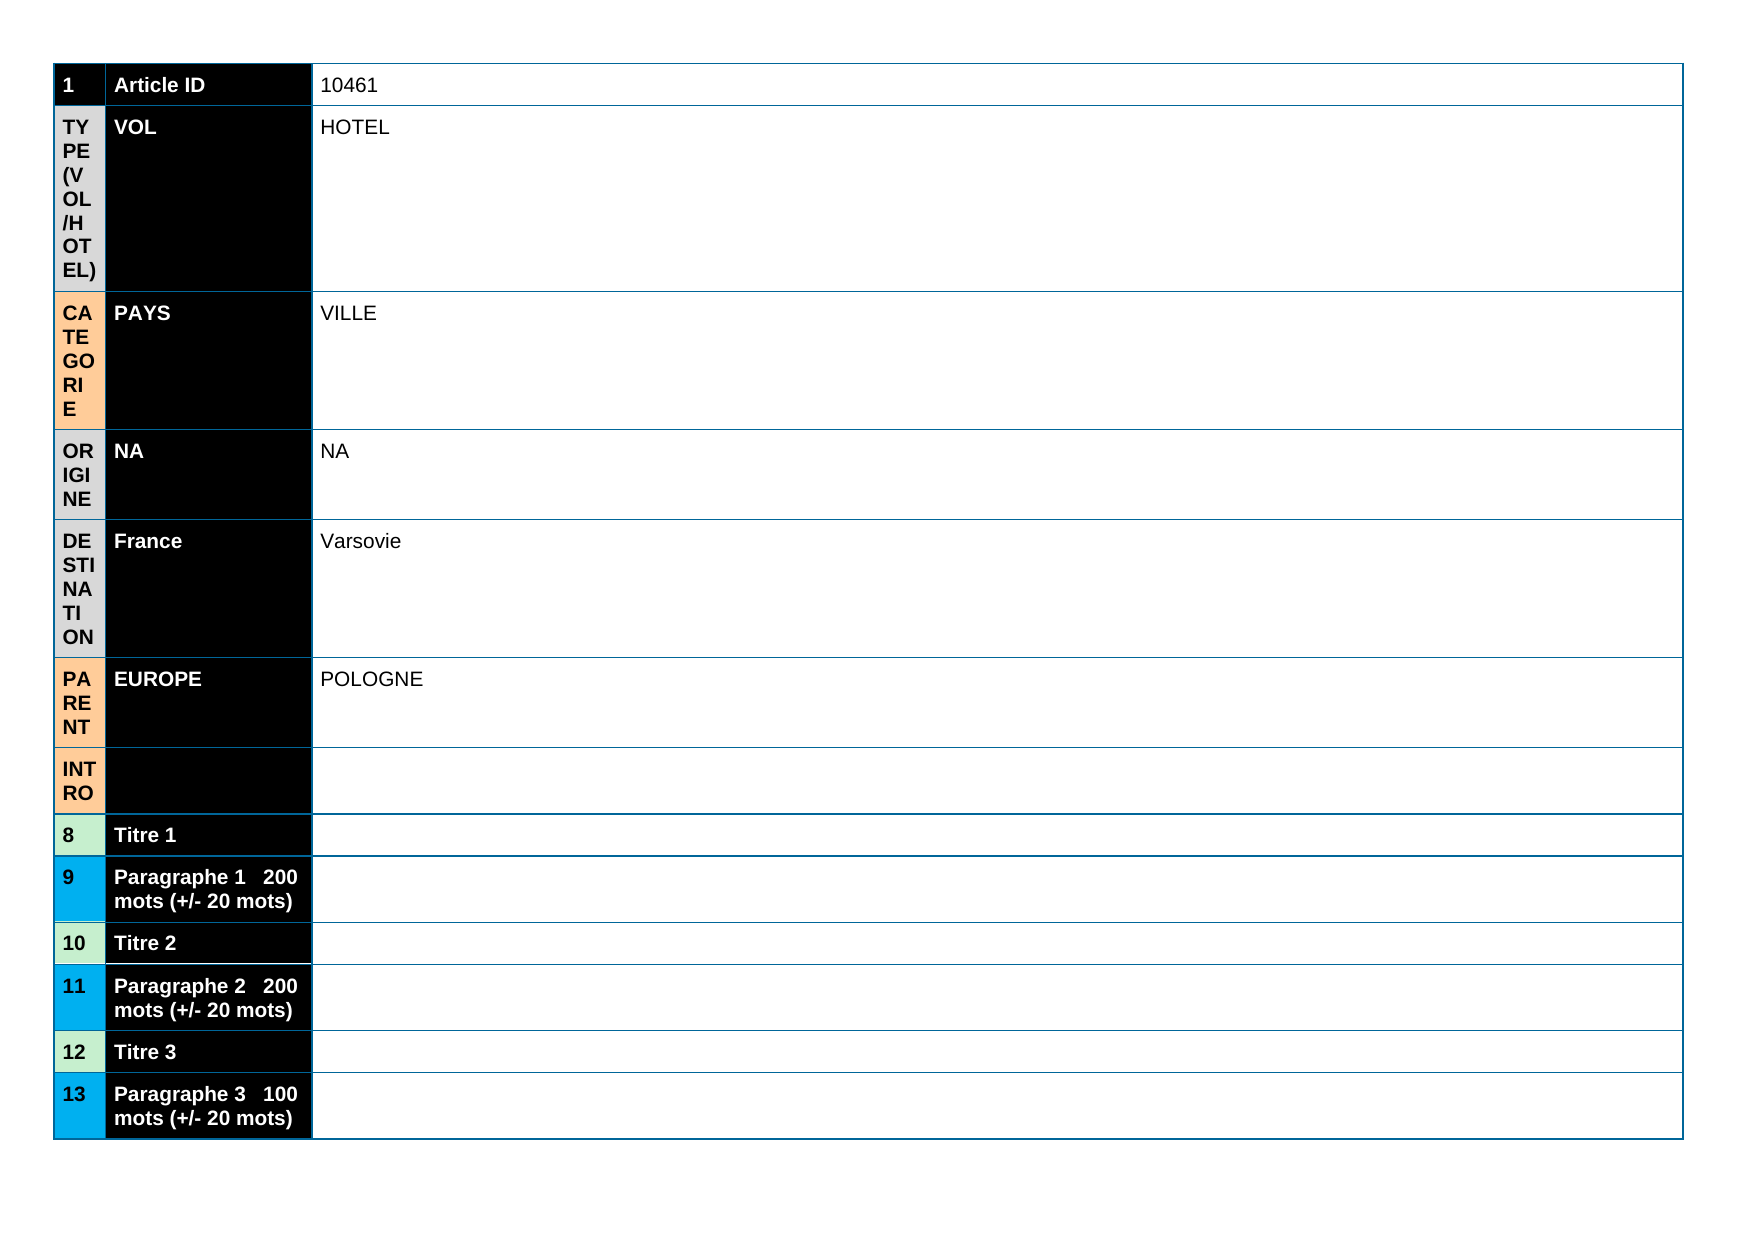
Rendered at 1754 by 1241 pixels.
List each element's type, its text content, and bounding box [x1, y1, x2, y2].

table_cell DESTINATION [55, 520, 105, 657]
table_cell Paragraphe 3 100 mots (+/- 20 mots) [106, 1073, 311, 1138]
table_cell Paragraphe 1 200 mots (+/- 20 mots) [106, 857, 311, 921]
table_cell POLOGNE [313, 658, 1682, 747]
table_cell PARENT [55, 658, 105, 747]
table_cell France [106, 520, 311, 657]
table_cell [313, 857, 1682, 921]
table_cell [313, 815, 1682, 855]
table_cell ORIGINE [55, 430, 105, 519]
table_cell Varsovie [313, 520, 1682, 657]
table_cell Titre 3 [106, 1031, 311, 1072]
table_cell 8 [55, 815, 105, 855]
table_cell NA [106, 430, 311, 519]
table_cell [313, 748, 1682, 813]
table_cell [313, 1031, 1682, 1072]
table_cell 12 [55, 1031, 105, 1072]
table_cell CATEGORIE [55, 292, 105, 429]
table_header Article ID [106, 64, 311, 105]
table_cell Paragraphe 2 200 mots (+/- 20 mots) [106, 965, 311, 1030]
table_cell 10 [55, 923, 105, 963]
table_cell EUROPE [106, 658, 311, 747]
table_header 10461 [313, 64, 1682, 105]
table_cell Titre 2 [106, 923, 311, 963]
table_cell INTRO [55, 748, 105, 813]
table_header 1 [55, 64, 105, 105]
table_cell 9 [55, 857, 105, 921]
table_cell NA [313, 430, 1682, 519]
table_cell [106, 748, 311, 813]
table_cell VOL [106, 106, 311, 291]
table_cell [313, 1073, 1682, 1138]
table_cell TYPE (VOL/HOTEL) [55, 106, 105, 291]
table_cell PAYS [106, 292, 311, 429]
table_cell [313, 965, 1682, 1030]
table_cell HOTEL [313, 106, 1682, 291]
table_cell 11 [55, 965, 105, 1030]
table_cell VILLE [313, 292, 1682, 429]
table_cell Titre 1 [106, 815, 311, 855]
table_cell 13 [55, 1073, 105, 1138]
table_cell [313, 923, 1682, 963]
